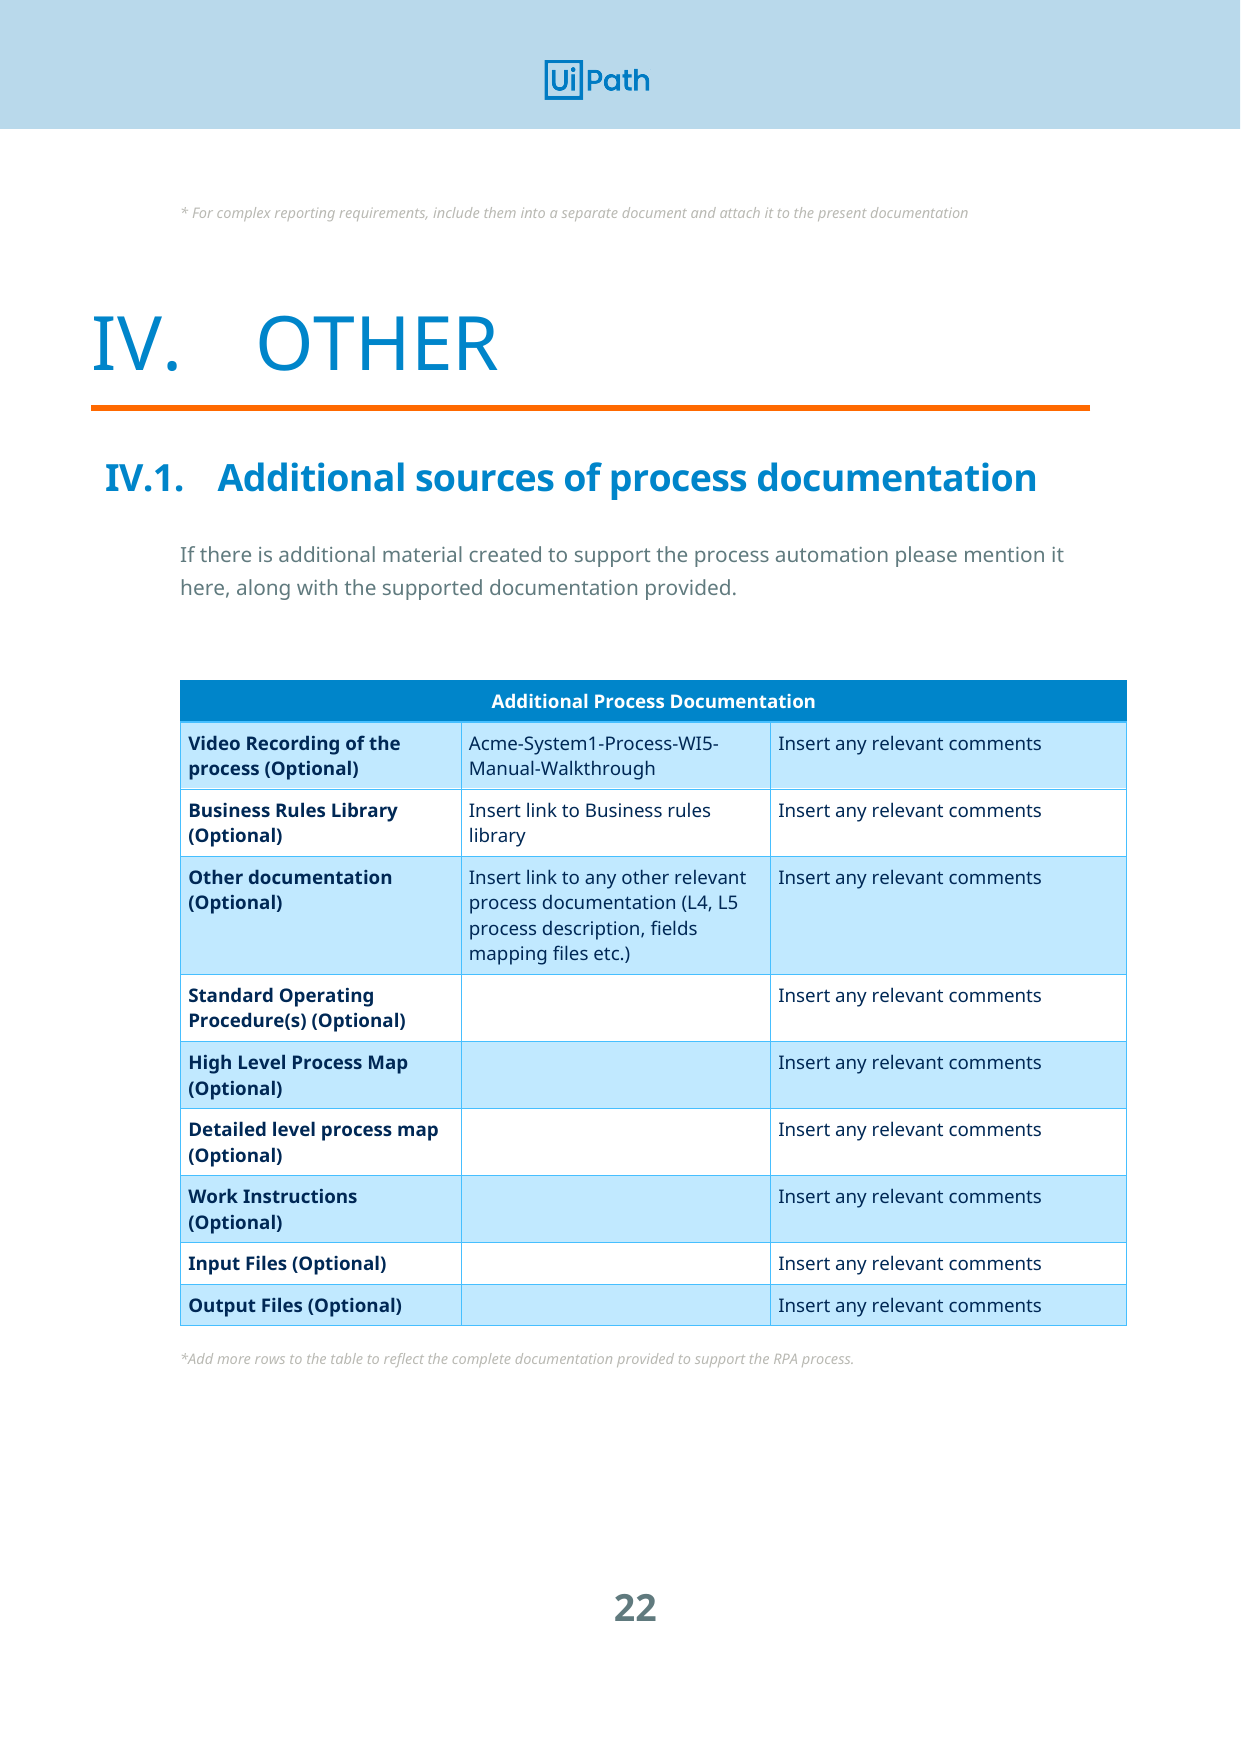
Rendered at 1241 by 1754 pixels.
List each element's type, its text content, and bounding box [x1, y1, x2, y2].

table_cell Insert any relevant comments [771, 1285, 1126, 1325]
table_cell Insert any relevant comments [771, 1176, 1126, 1242]
table_cell Input Files (Optional) [181, 1243, 461, 1284]
table_cell Insert any relevant comments [771, 1243, 1126, 1284]
table_cell Detailed level process map (Optional) [181, 1109, 461, 1175]
table_cell High Level Process Map (Optional) [181, 1042, 461, 1108]
subtitle Additional sources of process documentation [105, 451, 1090, 502]
table_cell Other documentation (Optional) [181, 857, 461, 974]
text * For complex reporting requirements, include them into a separate document and attach it to the present documentation [180, 180, 1090, 223]
table_cell Work Instructions (Optional) [181, 1176, 461, 1242]
table_cell Insert link to any other relevant process documentation (L4, L5 process description, fields mapping files etc.) [462, 857, 770, 974]
table_cell [462, 1109, 770, 1175]
table_cell Insert link to Business rules library [462, 790, 770, 856]
table_cell [462, 1285, 770, 1325]
table_cell Insert any relevant comments [771, 1109, 1126, 1175]
table_cell Acme-System1-Process-WI5-Manual-Walkthrough [462, 723, 770, 788]
table_cell [462, 975, 770, 1041]
table_cell [462, 1243, 770, 1284]
table_header Additional Process Documentation [181, 681, 1126, 721]
table_cell Business Rules Library (Optional) [181, 790, 461, 856]
table_cell Insert any relevant comments [771, 1042, 1126, 1108]
table_cell Insert any relevant comments [771, 857, 1126, 974]
text *Add more rows to the table to reflect the complete documentation provided to support the RPA process. [180, 1326, 1090, 1369]
table_cell Output Files (Optional) [181, 1285, 461, 1325]
table_cell [462, 1042, 770, 1108]
picture [544, 60, 651, 100]
subtitle Other [91, 290, 1090, 405]
table_cell Video Recording of the process (Optional) [181, 723, 461, 788]
table_cell Standard Operating Procedure(s) (Optional) [181, 975, 461, 1041]
table_cell Insert any relevant comments [771, 975, 1126, 1041]
table_cell Insert any relevant comments [771, 723, 1126, 788]
table_cell Insert any relevant comments [771, 790, 1126, 856]
text If there is additional material created to support the process automation please mention it here, along with the supported documentation provided. [180, 540, 1090, 601]
table_cell [462, 1176, 770, 1242]
